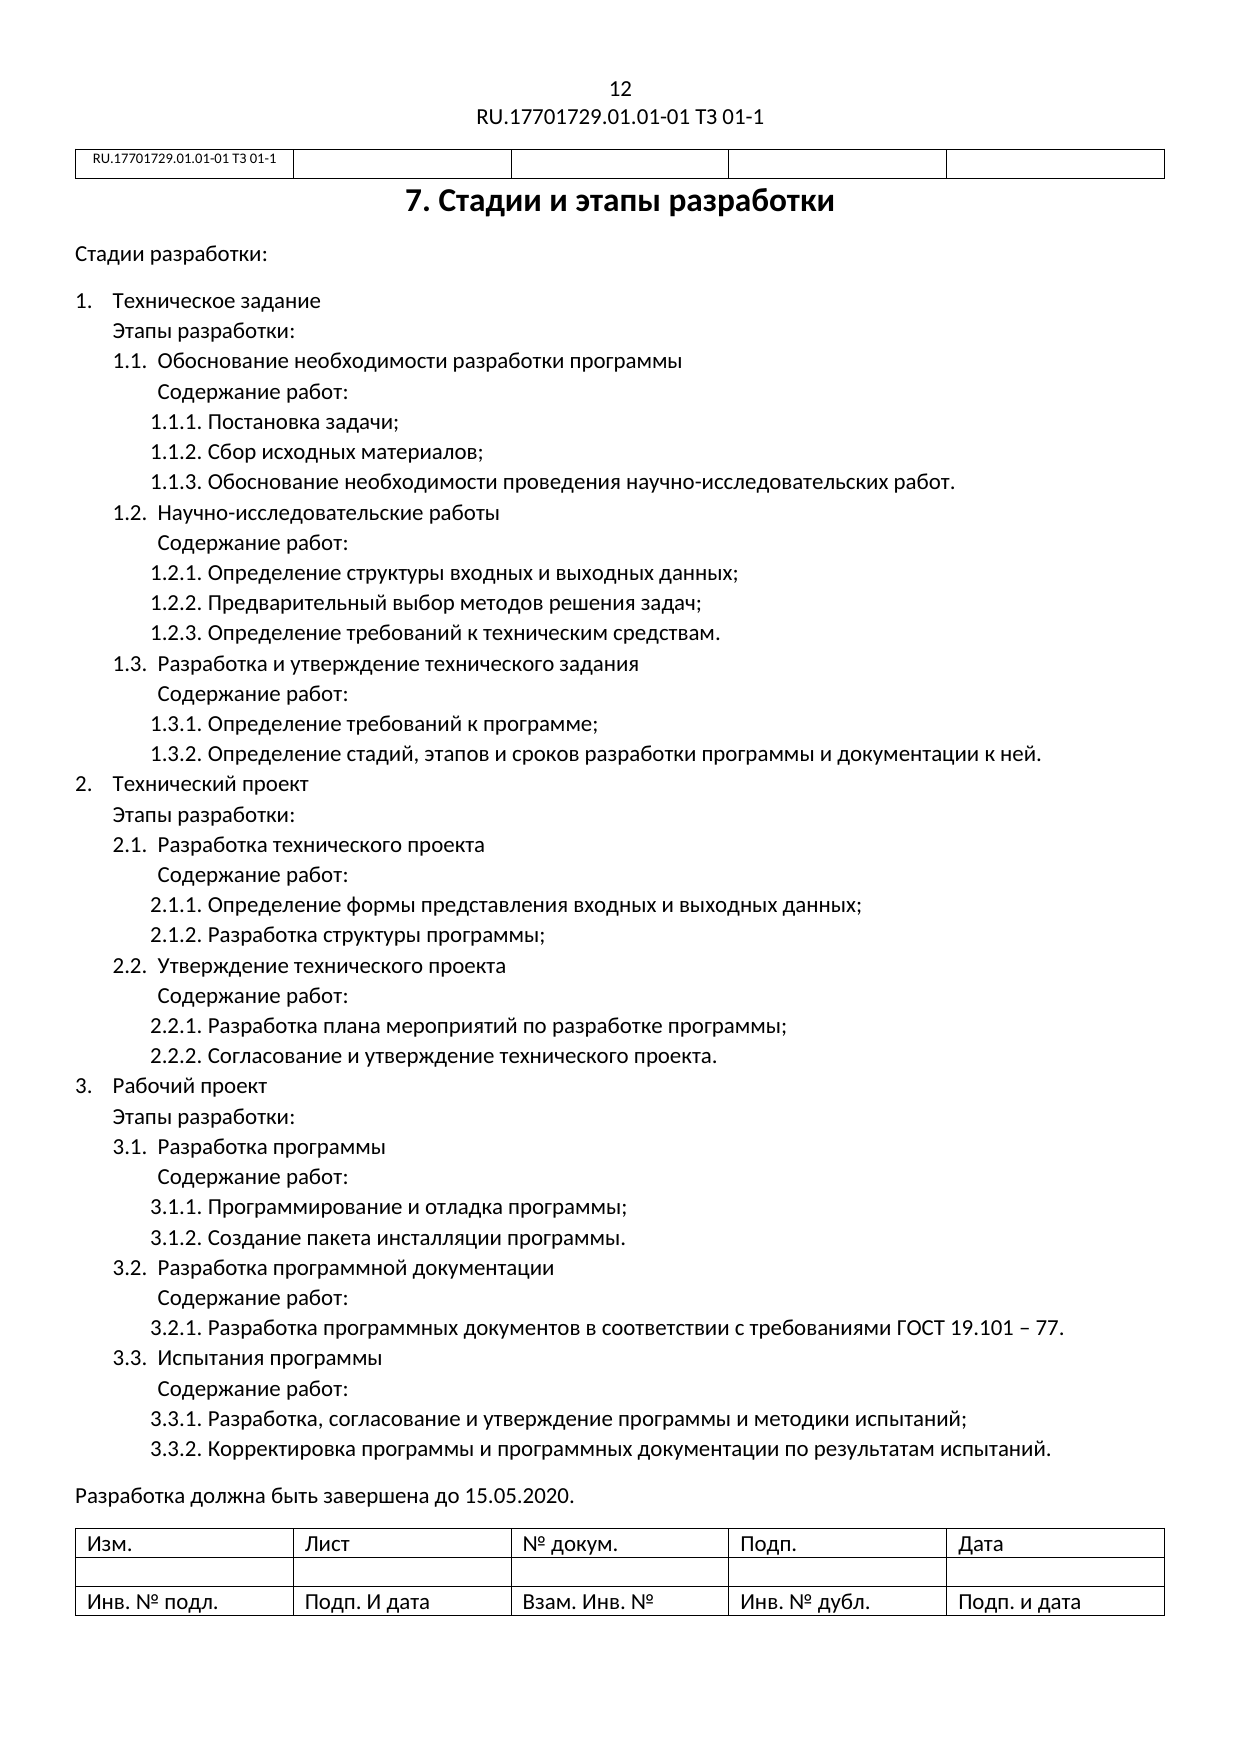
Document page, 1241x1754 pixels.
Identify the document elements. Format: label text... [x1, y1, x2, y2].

list Содержание работ: [157, 377, 1165, 405]
list Определение стадий, этапов и сроков разработки программы и документации к ней. [150, 739, 1165, 767]
list Содержание работ: [157, 981, 1165, 1009]
table_header Дата [947, 1529, 1164, 1557]
table_cell [294, 150, 511, 178]
table_cell [947, 150, 1164, 178]
list Корректировка программы и программных документации по результатам испытаний. [150, 1434, 1165, 1462]
list Сбор исходных материалов; [150, 437, 1165, 465]
table_cell Инв. № дубл. [729, 1587, 946, 1615]
list Определение формы представления входных и выходных данных; [150, 890, 1165, 918]
list Разработка технического проекта [112, 830, 1165, 858]
table_cell Подп. И дата [294, 1587, 511, 1615]
table_cell [512, 150, 728, 178]
list Определение структуры входных и выходных данных; [150, 558, 1165, 586]
list Рабочий проект [75, 1072, 1165, 1099]
table_cell Взам. Инв. № [512, 1587, 728, 1615]
table_header Изм. [76, 1529, 293, 1557]
list Разработка структуры программы; [150, 921, 1165, 948]
list Этапы разработки: [112, 316, 1165, 344]
table_cell [729, 1558, 946, 1586]
list Обоснование необходимости разработки программы [112, 347, 1165, 374]
table_header Подп. [729, 1529, 946, 1557]
list Создание пакета инсталляции программы. [150, 1223, 1165, 1251]
list Обоснование необходимости проведения научно-исследовательских работ. [150, 467, 1165, 495]
table_cell Подп. и дата [947, 1587, 1164, 1615]
list Разработка и утверждение технического задания [112, 649, 1165, 677]
list Определение требований к техническим средствам. [150, 618, 1165, 646]
list Постановка задачи; [150, 407, 1165, 435]
list Содержание работ: [157, 1374, 1165, 1402]
table_cell [294, 1558, 511, 1586]
list Разработка программных документов в соответствии с требованиями ГОСТ 19.101 – 77. [150, 1313, 1165, 1341]
list Разработка, согласование и утверждение программы и методики испытаний; [150, 1404, 1165, 1432]
list Содержание работ: [157, 528, 1165, 556]
list Согласование и утверждение технического проекта. [150, 1041, 1165, 1069]
list Содержание работ: [157, 1162, 1165, 1190]
list Предварительный выбор методов решения задач; [150, 588, 1165, 616]
list Программирование и отладка программы; [150, 1192, 1165, 1220]
list Разработка плана мероприятий по разработке программы; [150, 1011, 1165, 1039]
table_header Лист [294, 1529, 511, 1557]
list Содержание работ: [157, 679, 1165, 707]
list Содержание работ: [157, 860, 1165, 888]
list Определение требований к программе; [150, 709, 1165, 737]
table_cell [76, 1558, 293, 1586]
list Этапы разработки: [112, 1102, 1165, 1130]
text Разработка должна быть завершена до 15.05.2020. [75, 1481, 1165, 1509]
table_cell Инв. № подл. [76, 1587, 293, 1615]
table_cell [729, 150, 946, 178]
list Техническое задание [75, 286, 1165, 314]
list Технический проект [75, 769, 1165, 797]
list Разработка программы [112, 1132, 1165, 1160]
list Разработка программной документации [112, 1253, 1165, 1281]
text 7. Стадии и этапы разработки [75, 179, 1165, 219]
list Испытания программы [112, 1343, 1165, 1371]
table_cell [947, 1558, 1164, 1586]
list Научно-исследовательские работы [112, 498, 1165, 526]
table_header № докум. [512, 1529, 728, 1557]
text Стадии разработки: [75, 239, 1165, 267]
table_cell RU.17701729.01.01-01 ТЗ 01-1 [76, 150, 293, 178]
list Утверждение технического проекта [112, 951, 1165, 979]
list Содержание работ: [157, 1283, 1165, 1311]
table_cell [512, 1558, 728, 1586]
list Этапы разработки: [112, 800, 1165, 828]
